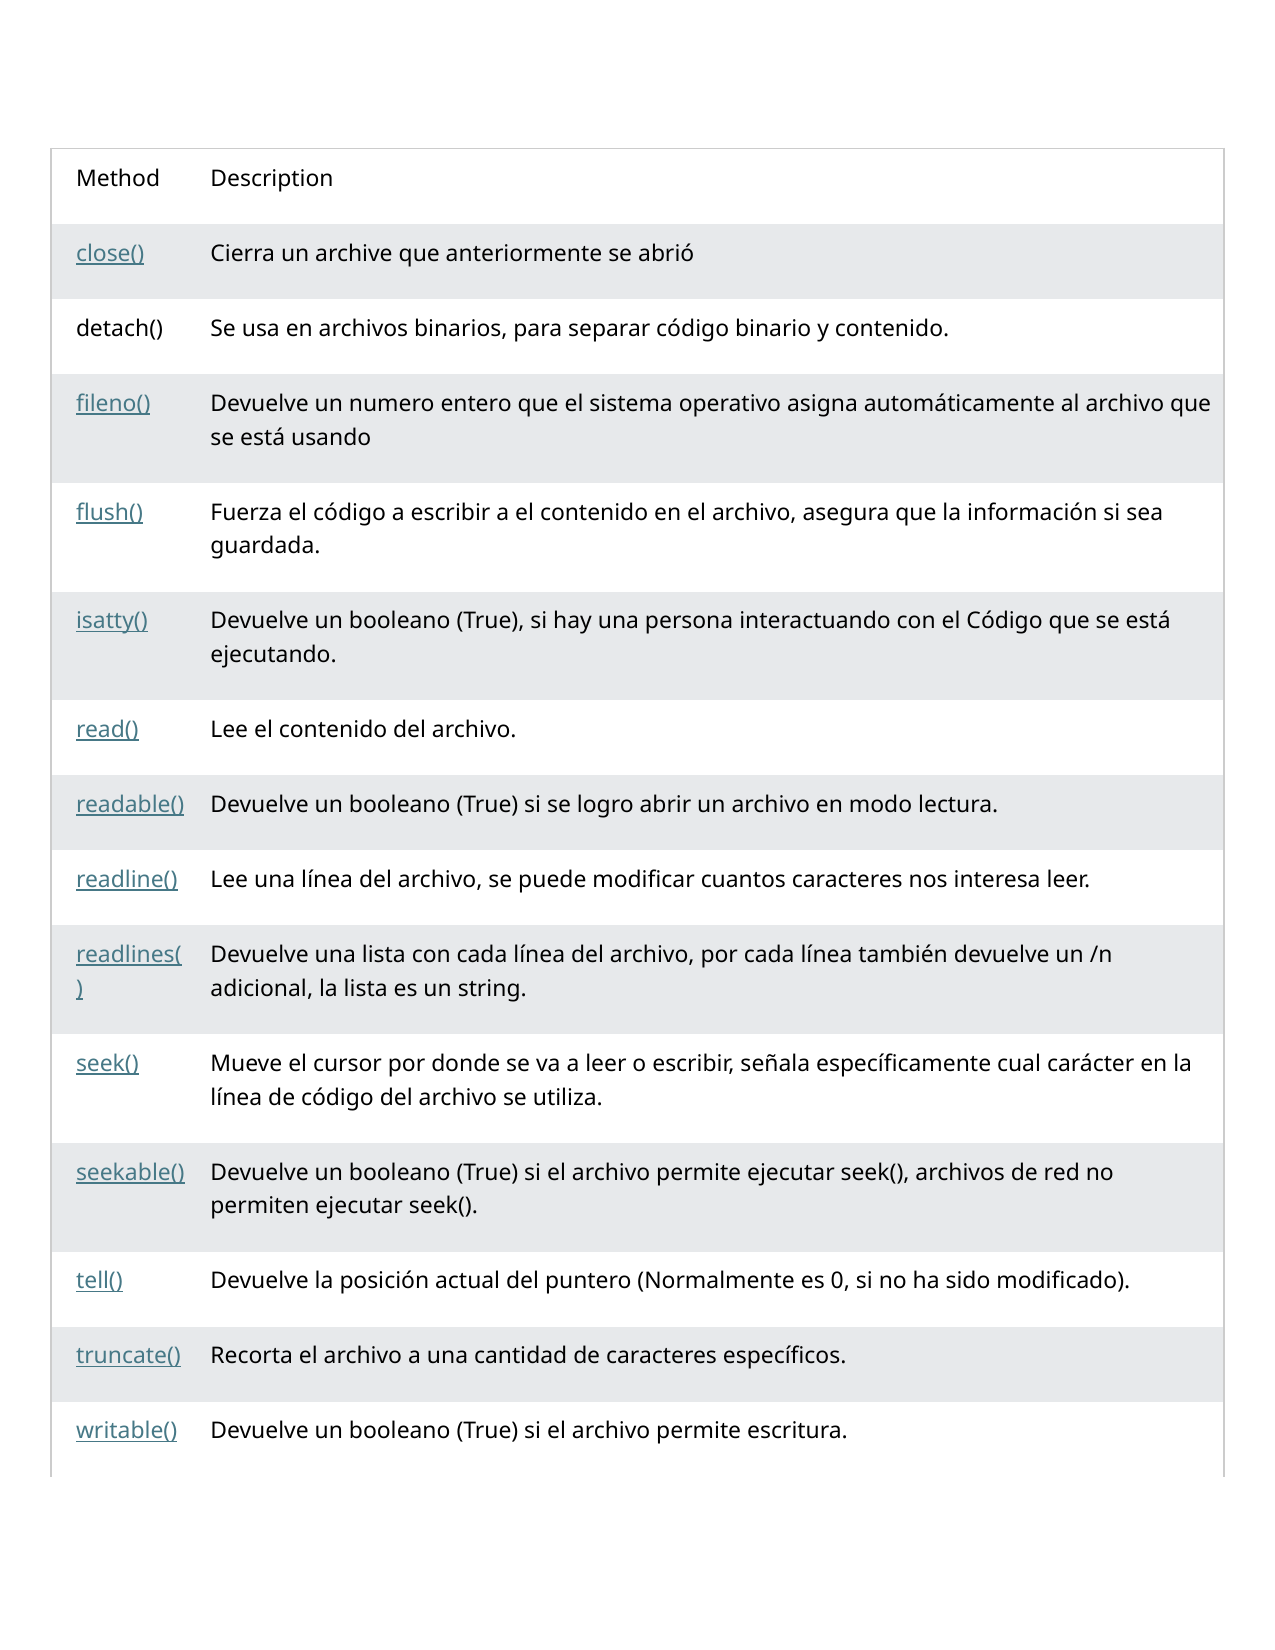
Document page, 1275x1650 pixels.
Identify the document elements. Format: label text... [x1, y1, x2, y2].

table_cell Lee una línea del archivo, se puede modificar cuantos caracteres nos interesa leer. [198, 850, 1223, 925]
table_cell Se usa en archivos binarios, para separar código binario y contenido. [198, 299, 1223, 374]
table_cell close() [52, 224, 198, 299]
table_cell detach() [52, 299, 198, 374]
table_cell isatty() [52, 592, 198, 700]
table_cell Recorta el archivo a una cantidad de caracteres específicos. [198, 1327, 1223, 1402]
table_cell Devuelve un booleano (True) si el archivo permite escritura. [198, 1402, 1223, 1477]
table_cell tell() [52, 1252, 198, 1327]
table_cell Devuelve un booleano (True) si se logro abrir un archivo en modo lectura. [198, 775, 1223, 850]
table_cell readlines() [52, 925, 198, 1034]
table_cell Devuelve un numero entero que el sistema operativo asigna automáticamente al archivo que se está usando [198, 374, 1223, 483]
table_cell Lee el contenido del archivo. [198, 700, 1223, 775]
table_cell Devuelve una lista con cada línea del archivo, por cada línea también devuelve un /n adicional, la lista es un string. [198, 925, 1223, 1034]
table_cell readline() [52, 850, 198, 925]
table_cell seekable() [52, 1143, 198, 1252]
table_cell flush() [52, 483, 198, 592]
table_cell Fuerza el código a escribir a el contenido en el archivo, asegura que la información si sea guardada. [198, 483, 1223, 592]
table_cell Mueve el cursor por donde se va a leer o escribir, señala específicamente cual carácter en la línea de código del archivo se utiliza. [198, 1034, 1223, 1143]
table_cell Devuelve la posición actual del puntero (Normalmente es 0, si no ha sido modificado). [198, 1252, 1223, 1327]
table_header Description [198, 149, 1223, 224]
table_cell seek() [52, 1034, 198, 1143]
table_cell read() [52, 700, 198, 775]
table_cell Cierra un archive que anteriormente se abrió [198, 224, 1223, 299]
table_cell writable() [52, 1402, 198, 1477]
table_header Method [52, 149, 198, 224]
table_cell Devuelve un booleano (True), si hay una persona interactuando con el Código que se está ejecutando. [198, 592, 1223, 700]
table_cell fileno() [52, 374, 198, 483]
table_cell truncate() [52, 1327, 198, 1402]
table_cell Devuelve un booleano (True) si el archivo permite ejecutar seek(), archivos de red no permiten ejecutar seek(). [198, 1143, 1223, 1252]
table_cell readable() [52, 775, 198, 850]
